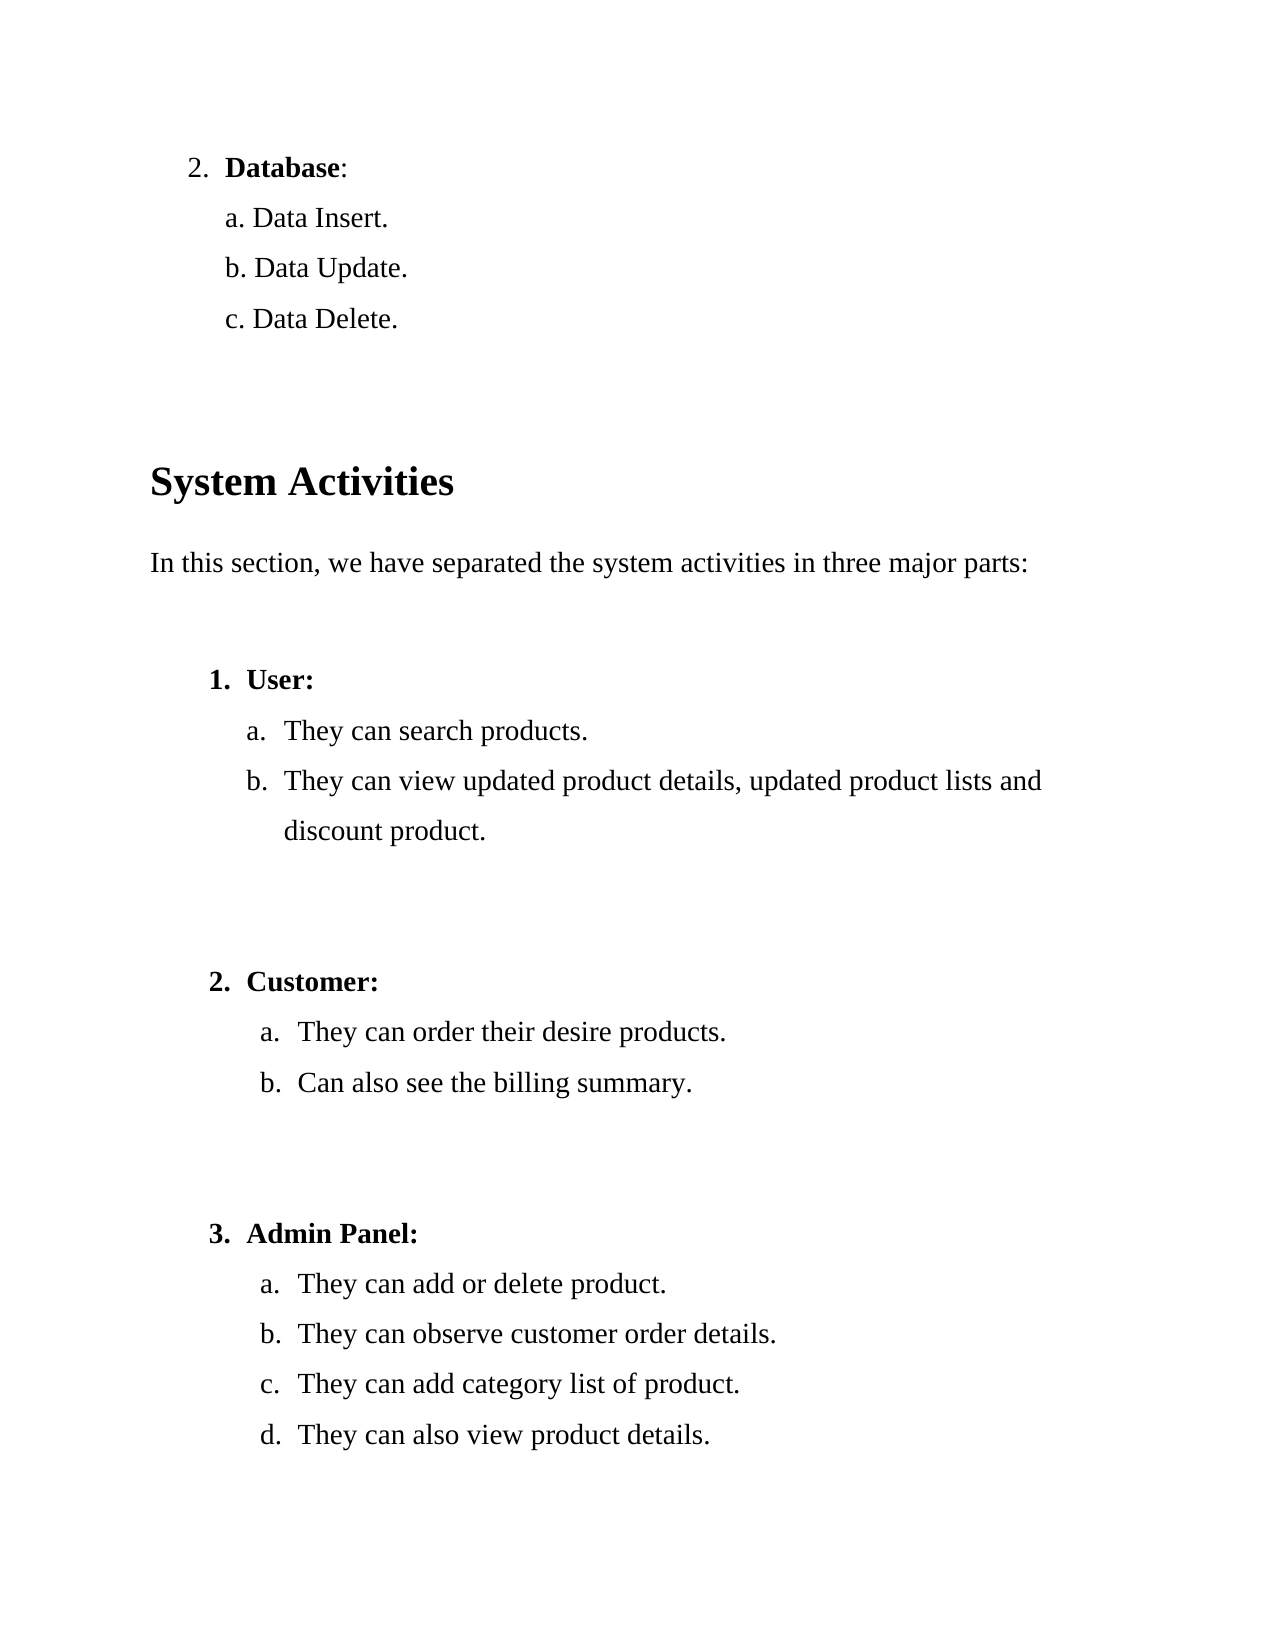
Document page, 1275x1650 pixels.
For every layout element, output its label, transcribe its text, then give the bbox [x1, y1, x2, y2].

list User: [209, 662, 1125, 696]
list They can search products. [246, 713, 1125, 746]
list They can also view product details. [260, 1417, 1125, 1451]
list Database: [187, 150, 1125, 183]
list Can also see the billing summary. [260, 1065, 1125, 1098]
list They can order their desire products. [260, 1014, 1125, 1048]
list They can add or delete product. [260, 1266, 1125, 1299]
list They can observe customer order details. [260, 1316, 1125, 1350]
list a. Data Insert. [225, 200, 1125, 234]
list b. Data Update. [225, 251, 1125, 284]
list Admin Panel: [209, 1216, 1125, 1249]
list They can view updated product details, updated product lists and discount product. [246, 763, 1125, 847]
text In this section, we have separated the system activities in three major parts: [150, 545, 1125, 578]
list c. Data Delete. [225, 301, 1125, 334]
list Customer: [209, 964, 1125, 998]
list They can add category list of product. [260, 1367, 1125, 1400]
text System Activities [150, 456, 1125, 504]
